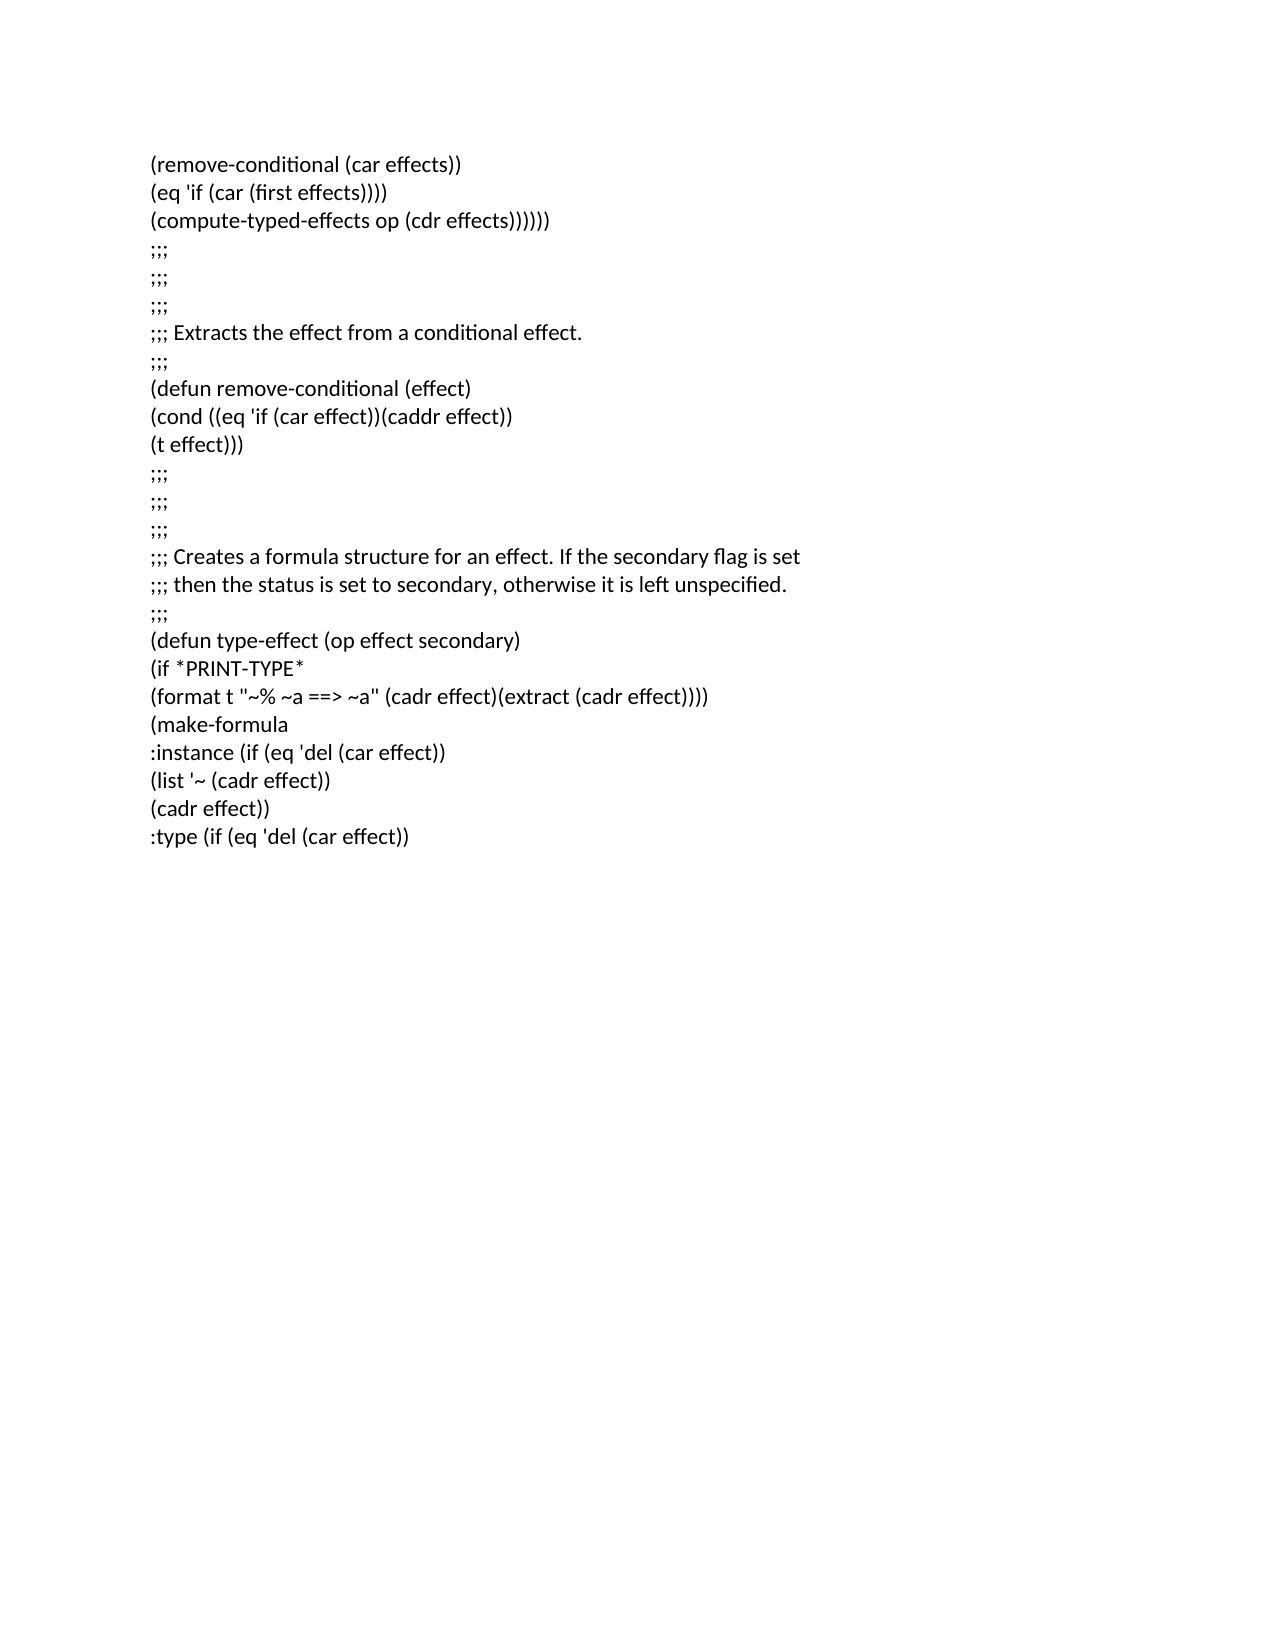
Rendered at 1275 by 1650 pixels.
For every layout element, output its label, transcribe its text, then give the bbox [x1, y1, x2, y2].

text (list '~ (cadr effect)) [150, 766, 1125, 794]
text ;;; then the status is set to secondary, otherwise it is left unspecified. [150, 570, 1125, 598]
text ;;; [150, 262, 1125, 290]
text ;;; [150, 458, 1125, 486]
text (remove-conditional (car effects)) [150, 150, 1125, 178]
text (if *PRINT-TYPE* [150, 654, 1125, 682]
text (defun remove-conditional (effect) [150, 374, 1125, 402]
text ;;; [150, 598, 1125, 626]
text (make-formula [150, 710, 1125, 738]
text ;;; [150, 290, 1125, 318]
text :instance (if (eq 'del (car effect)) [150, 738, 1125, 766]
text (format t "~% ~a ==> ~a" (cadr effect)(extract (cadr effect)))) [150, 682, 1125, 710]
text (t effect))) [150, 430, 1125, 458]
text ;;; [150, 486, 1125, 514]
text ;;; Extracts the effect from a conditional effect. [150, 318, 1125, 346]
text (cadr effect)) [150, 794, 1125, 822]
text ;;; [150, 234, 1125, 262]
text (cond ((eq 'if (car effect))(caddr effect)) [150, 402, 1125, 430]
text :type (if (eq 'del (car effect)) [150, 822, 1125, 851]
text ;;; Creates a formula structure for an effect. If the secondary flag is set [150, 542, 1125, 570]
text ;;; [150, 514, 1125, 542]
text (compute-typed-effects op (cdr effects)))))) [150, 206, 1125, 234]
text ;;; [150, 346, 1125, 374]
text (eq 'if (car (first effects)))) [150, 178, 1125, 206]
text (defun type-effect (op effect secondary) [150, 626, 1125, 654]
